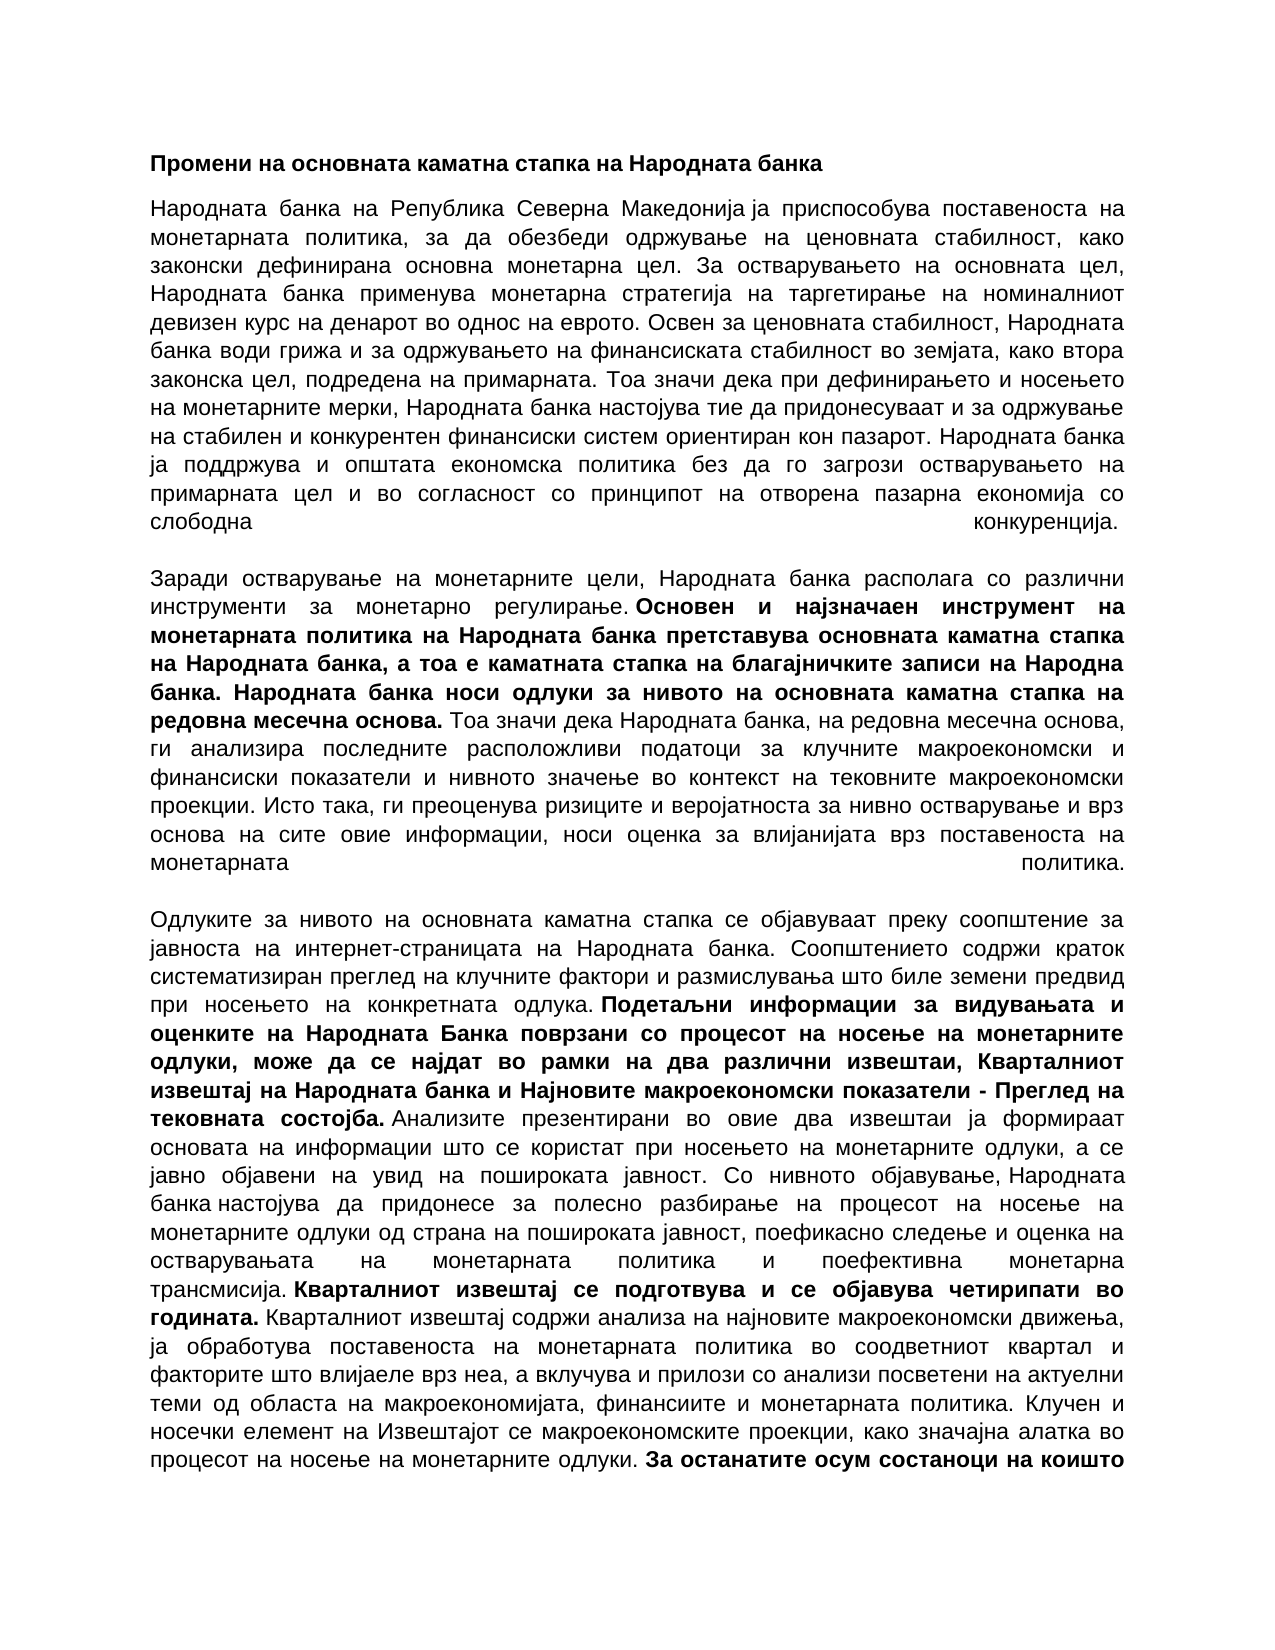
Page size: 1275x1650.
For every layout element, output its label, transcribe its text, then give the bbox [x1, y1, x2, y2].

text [150, 195, 1125, 1473]
text Промени на основната каматна стапка на Народната банка [150, 150, 1125, 176]
